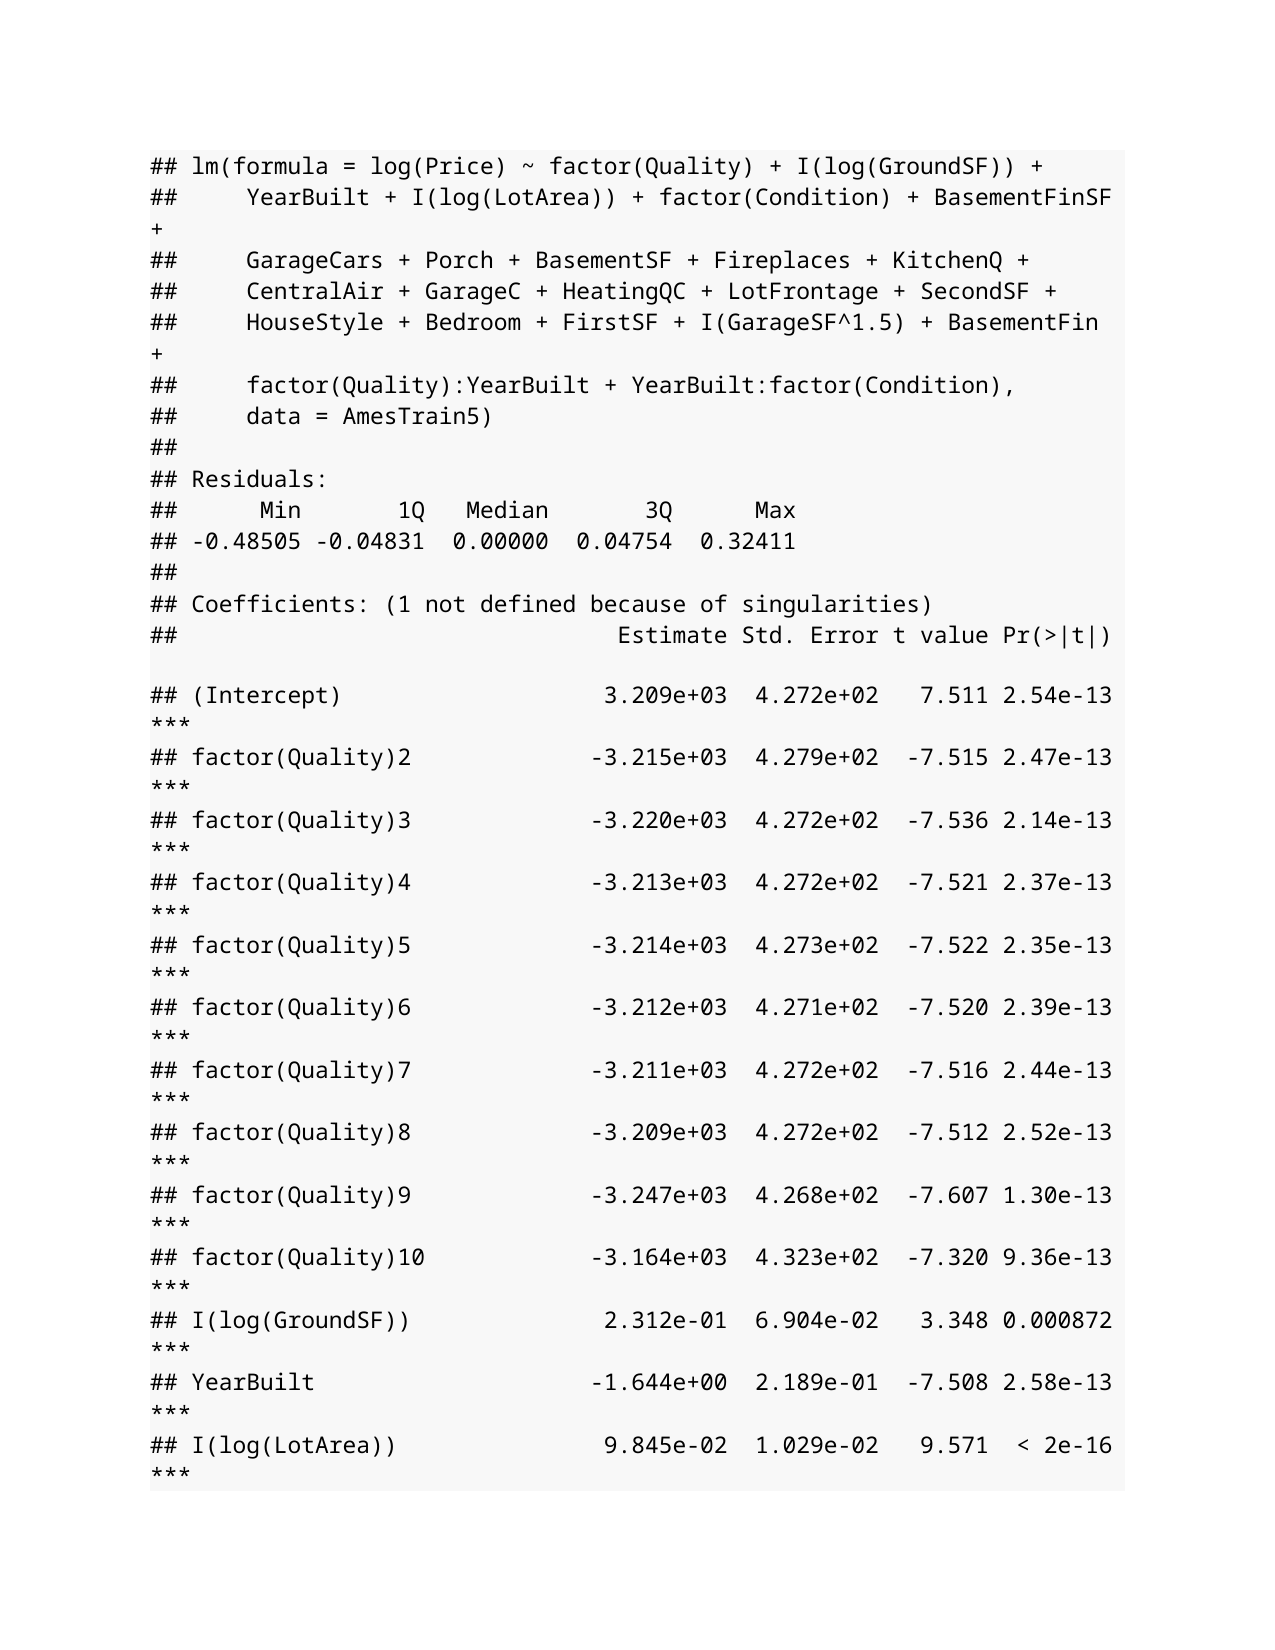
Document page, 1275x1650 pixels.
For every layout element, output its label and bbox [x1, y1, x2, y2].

text [150, 150, 1125, 1491]
